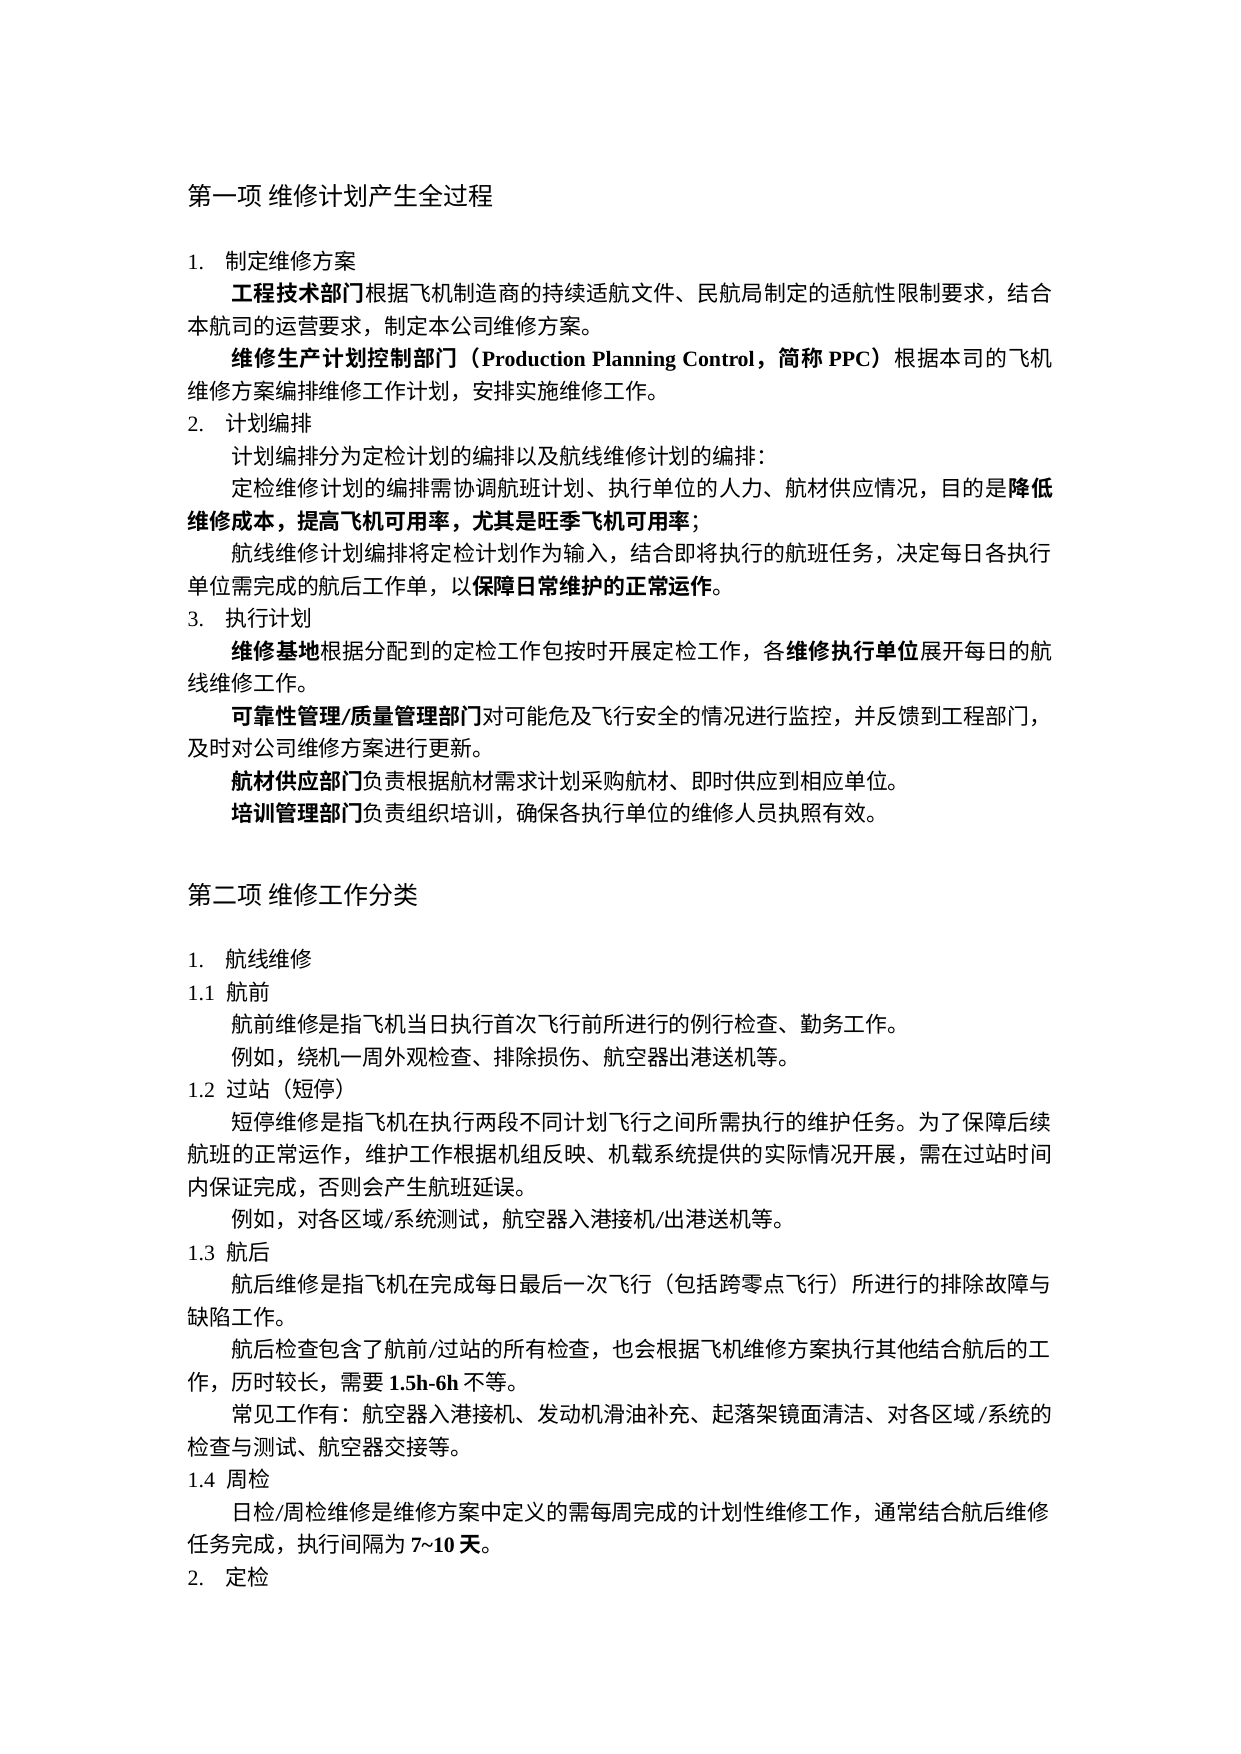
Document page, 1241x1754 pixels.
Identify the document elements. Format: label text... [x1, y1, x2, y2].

text 例如，绕机一周外观检查、排除损伤、航空器出港送机等。 [187, 1039, 1053, 1072]
list 计划编排 [187, 406, 1053, 438]
text 航线维修计划编排将定检计划作为输入，结合即将执行的航班任务，决定每日各执行单位需完成的航后工作单，以保障日常维护的正常运作。 [187, 536, 1053, 601]
list 制定维修方案 [187, 243, 1053, 276]
text 短停维修是指飞机在执行两段不同计划飞行之间所需执行的维护任务。为了保障后续航班的正常运作，维护工作根据机组反映、机载系统提供的实际情况开展，需在过站时间内保证完成，否则会产生航班延误。 [187, 1104, 1053, 1202]
list 过站（短停） [187, 1072, 1053, 1104]
text 常见工作有：航空器入港接机、发动机滑油补充、起落架镜面清洁、对各区域/系统的检查与测试、航空器交接等。 [187, 1397, 1053, 1462]
text 计划编排分为定检计划的编排以及航线维修计划的编排： [187, 438, 1053, 471]
text 例如，对各区域/系统测试，航空器入港接机/出港送机等。 [187, 1202, 1053, 1234]
list 周检 [187, 1462, 1053, 1494]
text 航前维修是指飞机当日执行首次飞行前所进行的例行检查、勤务工作。 [187, 1007, 1053, 1039]
list 航前 [187, 974, 1053, 1007]
text 第二项 维修工作分类 [187, 861, 1053, 926]
text 维修基地根据分配到的定检工作包按时开展定检工作，各维修执行单位展开每日的航线维修工作。 [187, 633, 1053, 698]
text 可靠性管理/质量管理部门对可能危及飞行安全的情况进行监控，并反馈到工程部门，及时对公司维修方案进行更新。 [187, 698, 1053, 763]
text 维修生产计划控制部门（Production Planning Control，简称PPC）根据本司的飞机维修方案编排维修工作计划，安排实施维修工作。 [187, 341, 1053, 406]
text 日检/周检维修是维修方案中定义的需每周完成的计划性维修工作，通常结合航后维修任务完成，执行间隔为7~10天。 [187, 1494, 1053, 1559]
list 航后 [187, 1234, 1053, 1267]
text 第一项 维修计划产生全过程 [187, 162, 1053, 227]
list 定检 [187, 1559, 1053, 1592]
text 工程技术部门根据飞机制造商的持续适航文件、民航局制定的适航性限制要求，结合本航司的运营要求，制定本公司维修方案。 [187, 276, 1053, 341]
list 执行计划 [187, 601, 1053, 633]
text 航后维修是指飞机在完成每日最后一次飞行（包括跨零点飞行）所进行的排除故障与缺陷工作。 [187, 1267, 1053, 1332]
text 定检维修计划的编排需协调航班计划、执行单位的人力、航材供应情况，目的是降低维修成本，提高飞机可用率，尤其是旺季飞机可用率； [187, 471, 1053, 536]
text 航后检查包含了航前/过站的所有检查，也会根据飞机维修方案执行其他结合航后的工作，历时较长，需要1.5h-6h不等。 [187, 1332, 1053, 1397]
text 培训管理部门负责组织培训，确保各执行单位的维修人员执照有效。 [187, 796, 1053, 828]
text 航材供应部门负责根据航材需求计划采购航材、即时供应到相应单位。 [187, 763, 1053, 796]
list 航线维修 [187, 942, 1053, 974]
